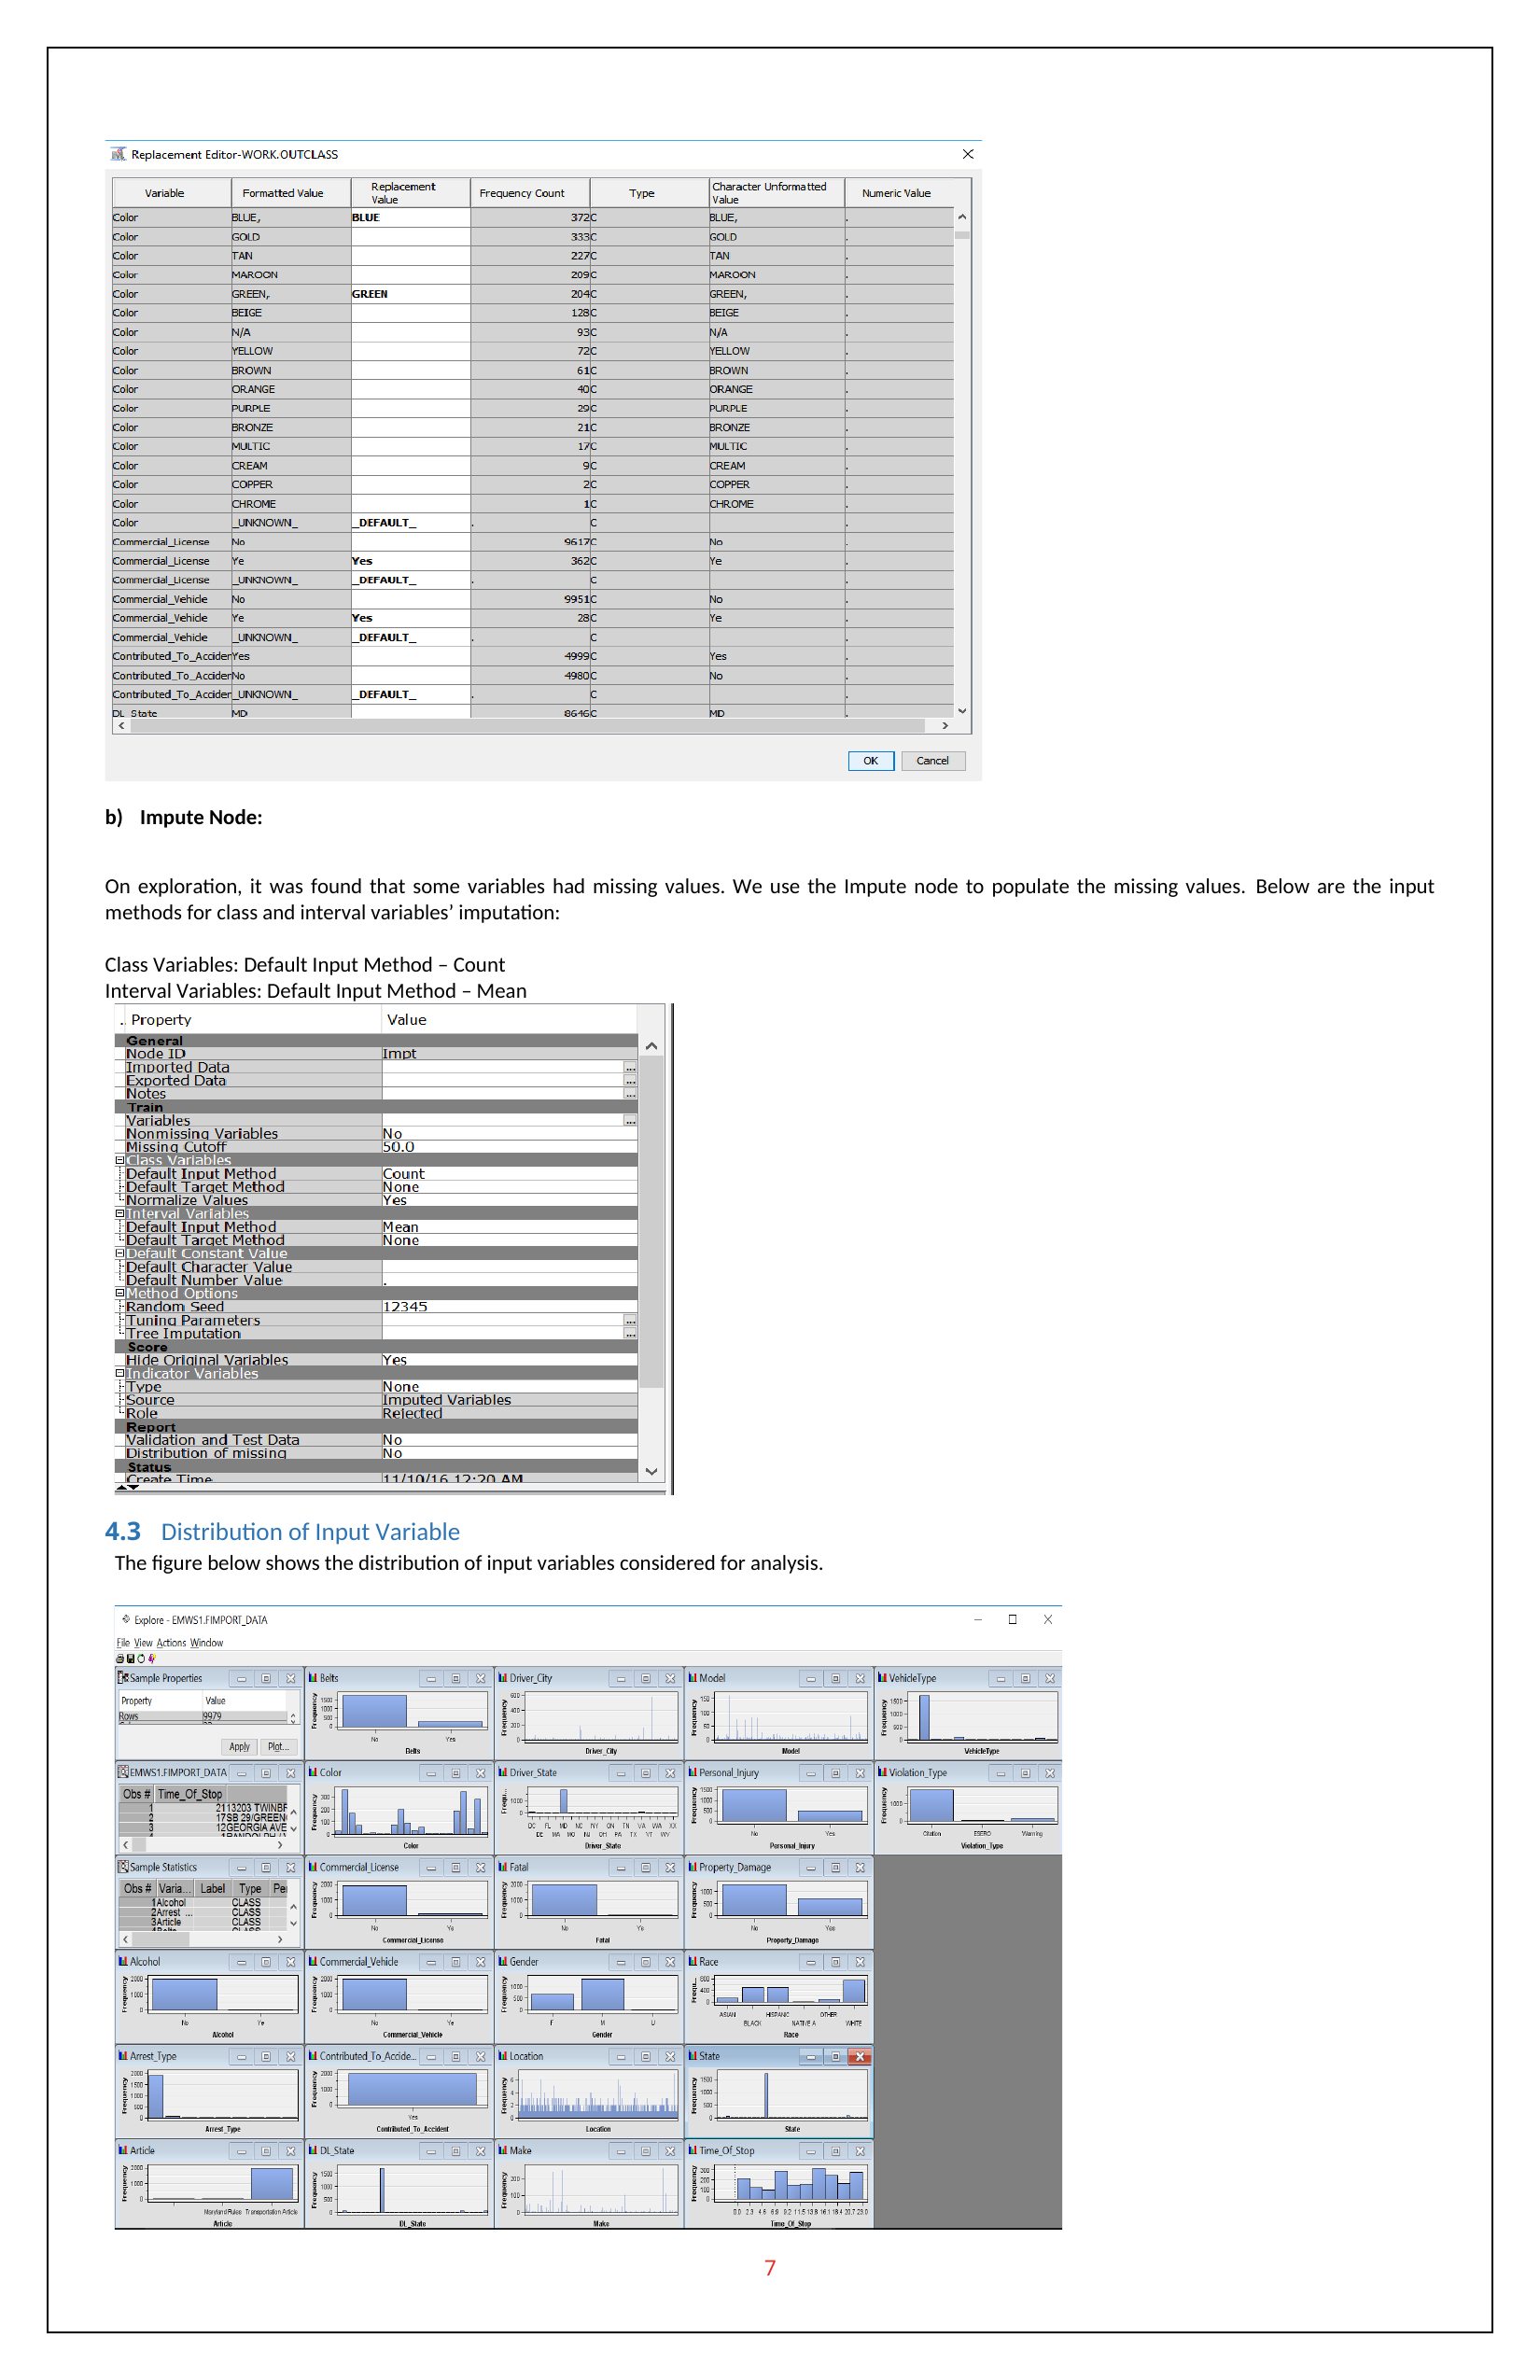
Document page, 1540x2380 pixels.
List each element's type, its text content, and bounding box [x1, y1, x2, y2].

picture [105, 140, 983, 781]
picture [114, 1003, 676, 1495]
picture [114, 1605, 1063, 2230]
subtitle Distribution of Input Variable [105, 1513, 1435, 1547]
text The figure below shows the distribution of input variables considered for analysis. [115, 1549, 1435, 1575]
text On exploration, it was found that some variables had missing values. We use the Impute node to populate the missing values. Below are the input methods for class and interval variables’ imputation: [105, 873, 1435, 925]
subtitle Impute Node: [105, 805, 1435, 831]
text Interval Variables: Default Input Method – Mean [105, 977, 1435, 1003]
text Class Variables: Default Input Method – Count [105, 951, 1435, 977]
